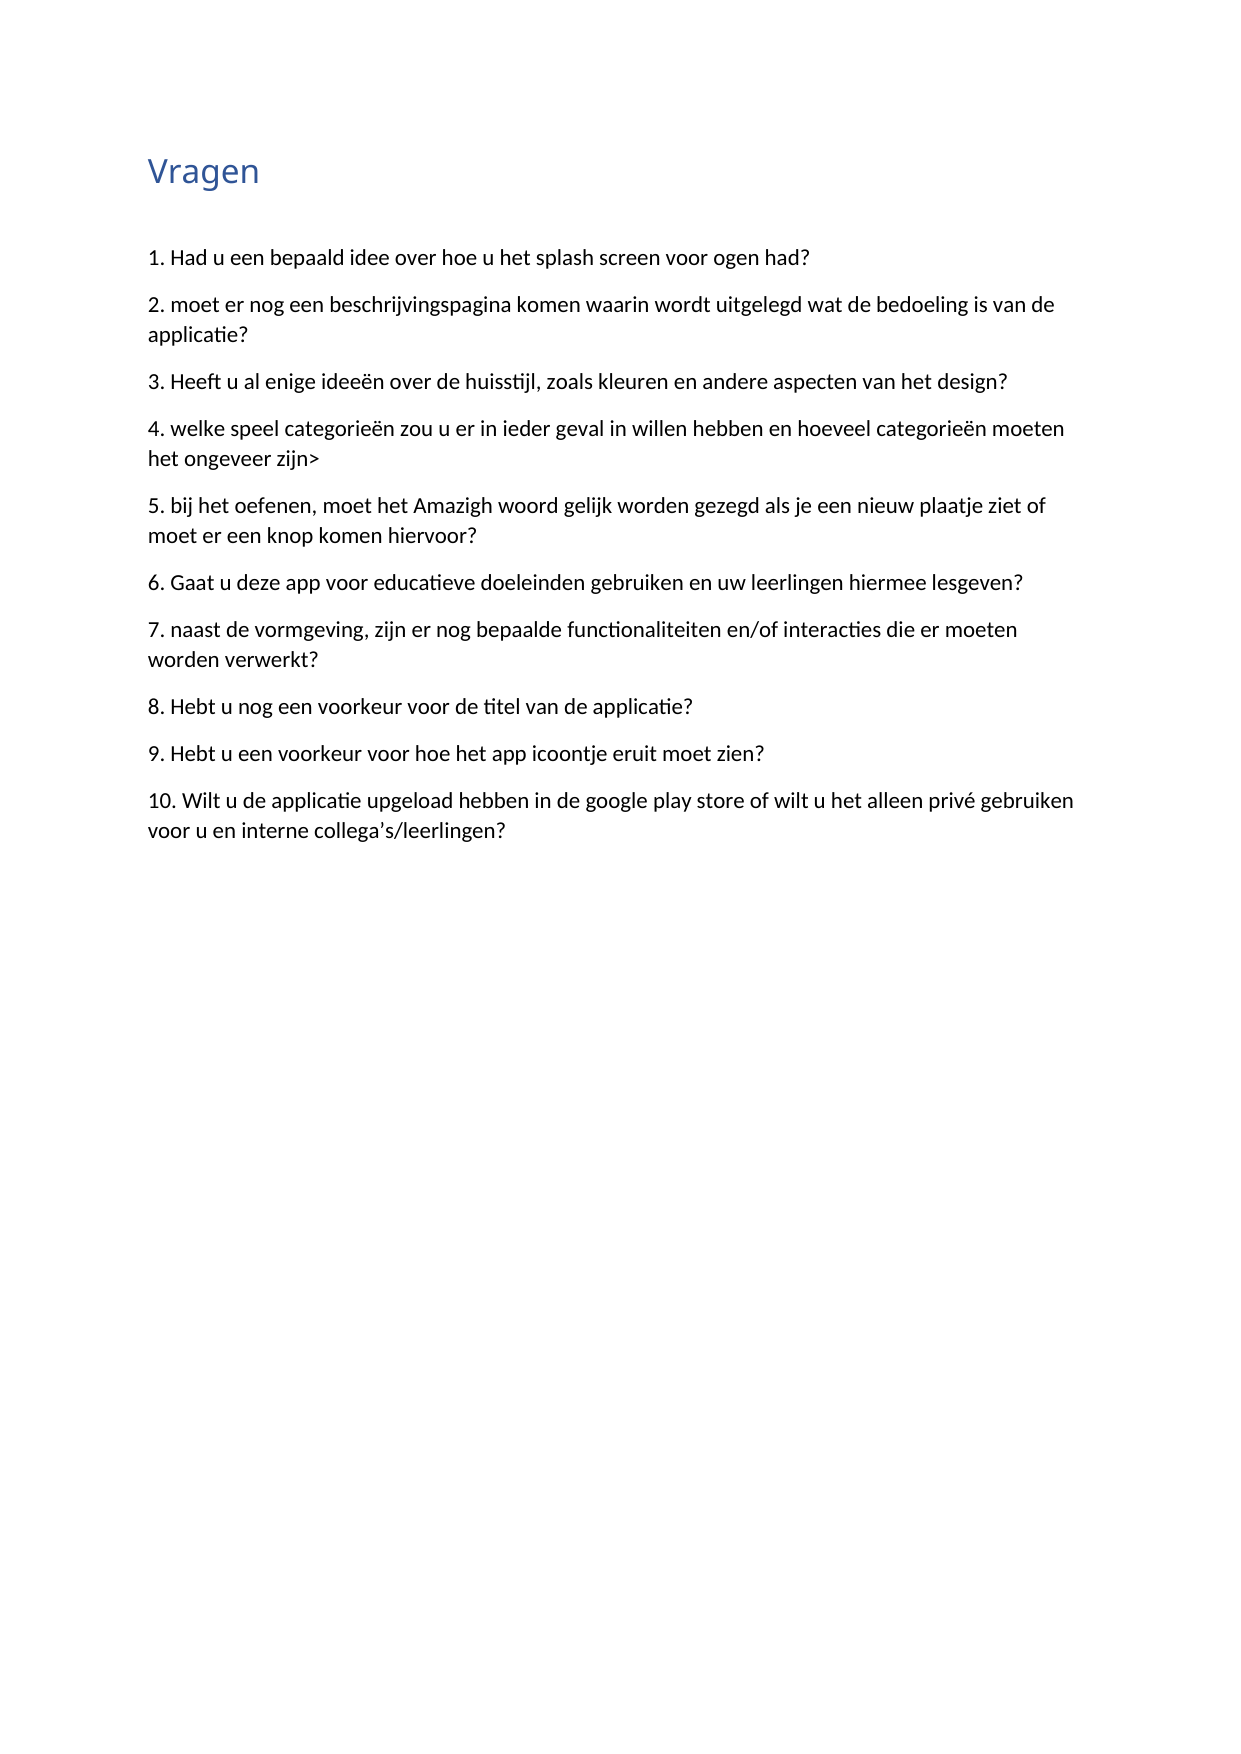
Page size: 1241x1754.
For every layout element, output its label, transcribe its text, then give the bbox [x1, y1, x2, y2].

text 7. naast de vormgeving, zijn er nog bepaalde functionaliteiten en/of interacties die er moeten worden verwerkt? [148, 615, 1093, 673]
text 8. Hebt u nog een voorkeur voor de titel van de applicatie? [148, 692, 1093, 720]
text 9. Hebt u een voorkeur voor hoe het app icoontje eruit moet zien? [148, 739, 1093, 767]
text 2. moet er nog een beschrijvingspagina komen waarin wordt uitgelegd wat de bedoeling is van de applicatie? [148, 290, 1093, 348]
text 4. welke speel categorieën zou u er in ieder geval in willen hebben en hoeveel categorieën moeten het ongeveer zijn> [148, 414, 1093, 472]
text 6. Gaat u deze app voor educatieve doeleinden gebruiken en uw leerlingen hiermee lesgeven? [148, 568, 1093, 596]
subtitle Vragen [148, 148, 1093, 193]
text 5. bij het oefenen, moet het Amazigh woord gelijk worden gezegd als je een nieuw plaatje ziet of moet er een knop komen hiervoor? [148, 491, 1093, 549]
text 1. Had u een bepaald idee over hoe u het splash screen voor ogen had? [148, 243, 1093, 271]
text 3. Heeft u al enige ideeën over de huisstijl, zoals kleuren en andere aspecten van het design? [148, 367, 1093, 395]
text 10. Wilt u de applicatie upgeload hebben in de google play store of wilt u het alleen privé gebruiken voor u en interne collega’s/leerlingen? [148, 786, 1093, 844]
